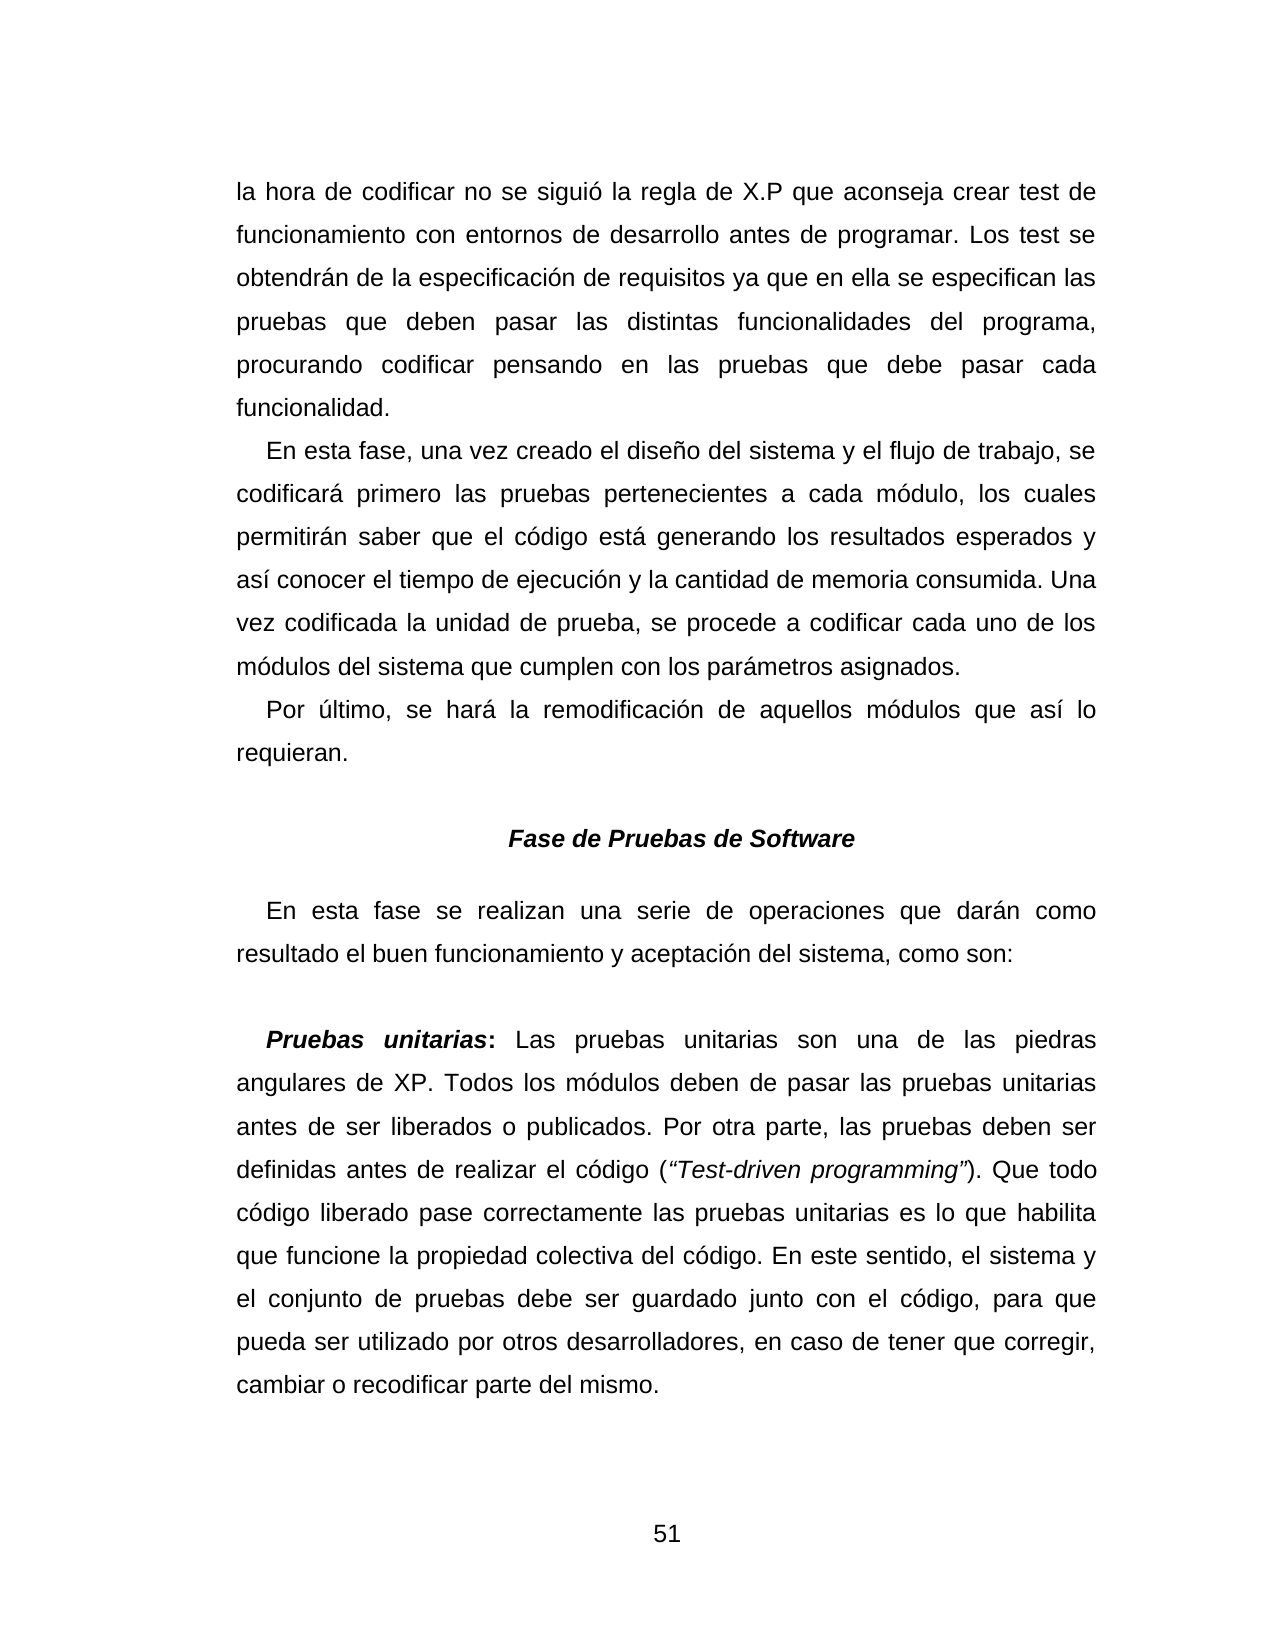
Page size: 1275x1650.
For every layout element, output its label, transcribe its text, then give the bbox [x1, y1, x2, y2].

list Por último, se hará la remodificación de aquellos módulos que así lo requieran. [236, 695, 1098, 767]
list En esta fase, una vez creado el diseño del sistema y el flujo de trabajo, se codificará primero las pruebas pertenecientes a cada módulo, los cuales permitirán saber que el código está generando los resultados esperados y así conocer el tiempo de ejecución y la cantidad de memoria consumida. Una vez codificada la unidad de prueba, se procede a codificar cada uno de los módulos del sistema que cumplen con los parámetros asignados. [236, 436, 1098, 680]
text En esta fase se realizan una serie de operaciones que darán como resultado el buen funcionamiento y aceptación del sistema, como son: [236, 896, 1098, 968]
text Pruebas unitarias: Las pruebas unitarias son una de las piedras angulares de XP. Todos los módulos deben de pasar las pruebas unitarias antes de ser liberados o publicados. Por otra parte, las pruebas deben ser definidas antes de realizar el código (“Test-driven programming”). Que todo código liberado pase correctamente las pruebas unitarias es lo que habilita que funcione la propiedad colectiva del código. En este sentido, el sistema y el conjunto de pruebas debe ser guardado junto con el código, para que pueda ser utilizado por otros desarrolladores, en caso de tener que corregir, cambiar o recodificar parte del mismo. [236, 1025, 1098, 1399]
text Fase de Pruebas de Software [236, 824, 1098, 853]
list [236, 177, 1098, 422]
